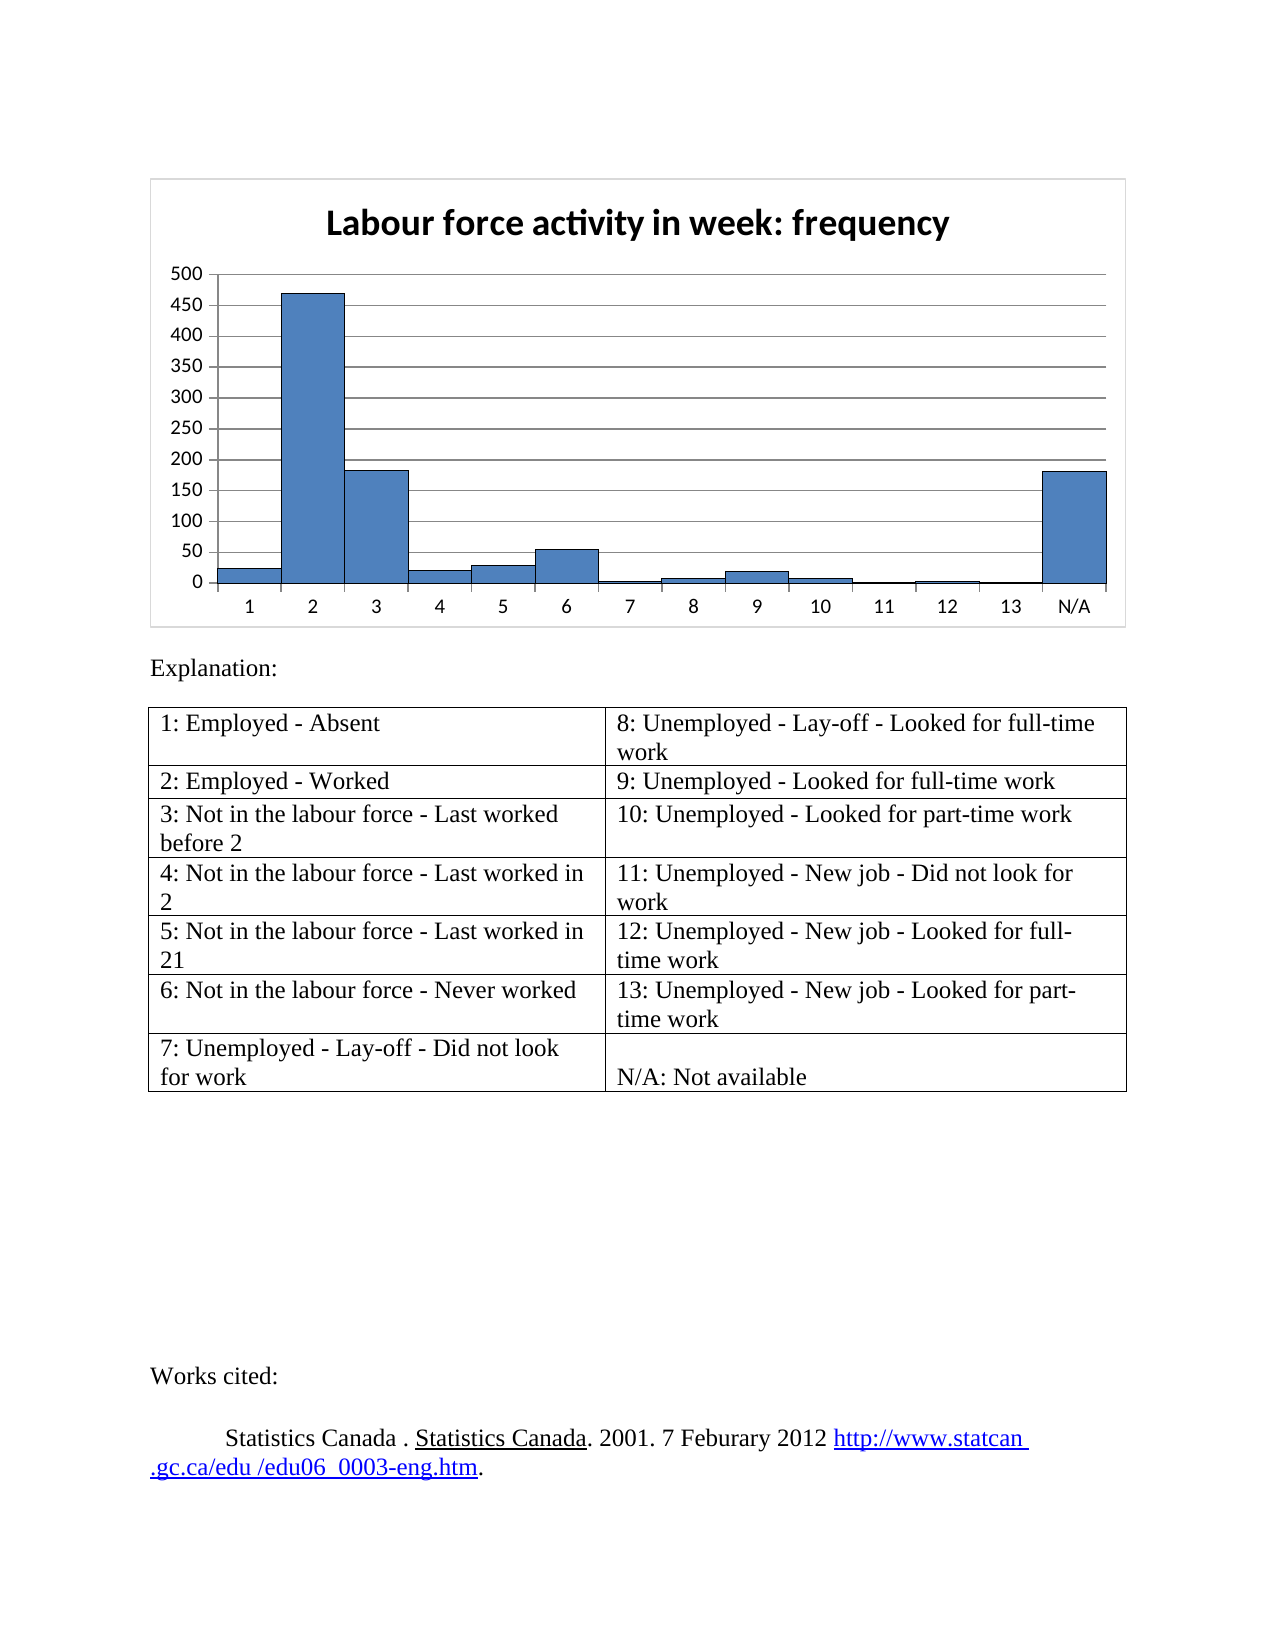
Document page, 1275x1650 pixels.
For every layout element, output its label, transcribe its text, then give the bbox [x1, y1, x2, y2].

table_header 1: Employed - Absent [149, 708, 605, 765]
table_cell 3: Not in the labour force - Last worked before 2 [149, 799, 605, 857]
text Statistics Canada . Statistics Canada. 2001. 7 Feburary 2012 http://www.statcan .gc.ca/edu /edu06_0003-eng.htm. [150, 1423, 1125, 1481]
table_cell 11: Unemployed - New job - Did not look for work [606, 858, 1126, 915]
table_cell 10: Unemployed - Looked for part-time work [606, 799, 1126, 857]
text Works cited: [150, 1361, 1125, 1390]
table_cell 12: Unemployed - New job - Looked for full-time work [606, 916, 1126, 974]
text Explanation: [150, 653, 1125, 682]
table_cell 13: Unemployed - New job - Looked for part-time work [606, 975, 1126, 1032]
table_cell 9: Unemployed - Looked for full-time work [606, 766, 1126, 798]
table_cell 4: Not in the labour force - Last worked in 2 [149, 858, 605, 915]
table_cell 2: Employed - Worked [149, 766, 605, 798]
table_cell 6: Not in the labour force - Never worked [149, 975, 605, 1032]
table_cell 7: Unemployed - Lay-off - Did not look for work [149, 1034, 605, 1091]
table_header 8: Unemployed - Lay-off - Looked for full-time work [606, 708, 1126, 765]
table_cell N/A: Not available [606, 1034, 1126, 1091]
table_cell 5: Not in the labour force - Last worked in 21 [149, 916, 605, 974]
